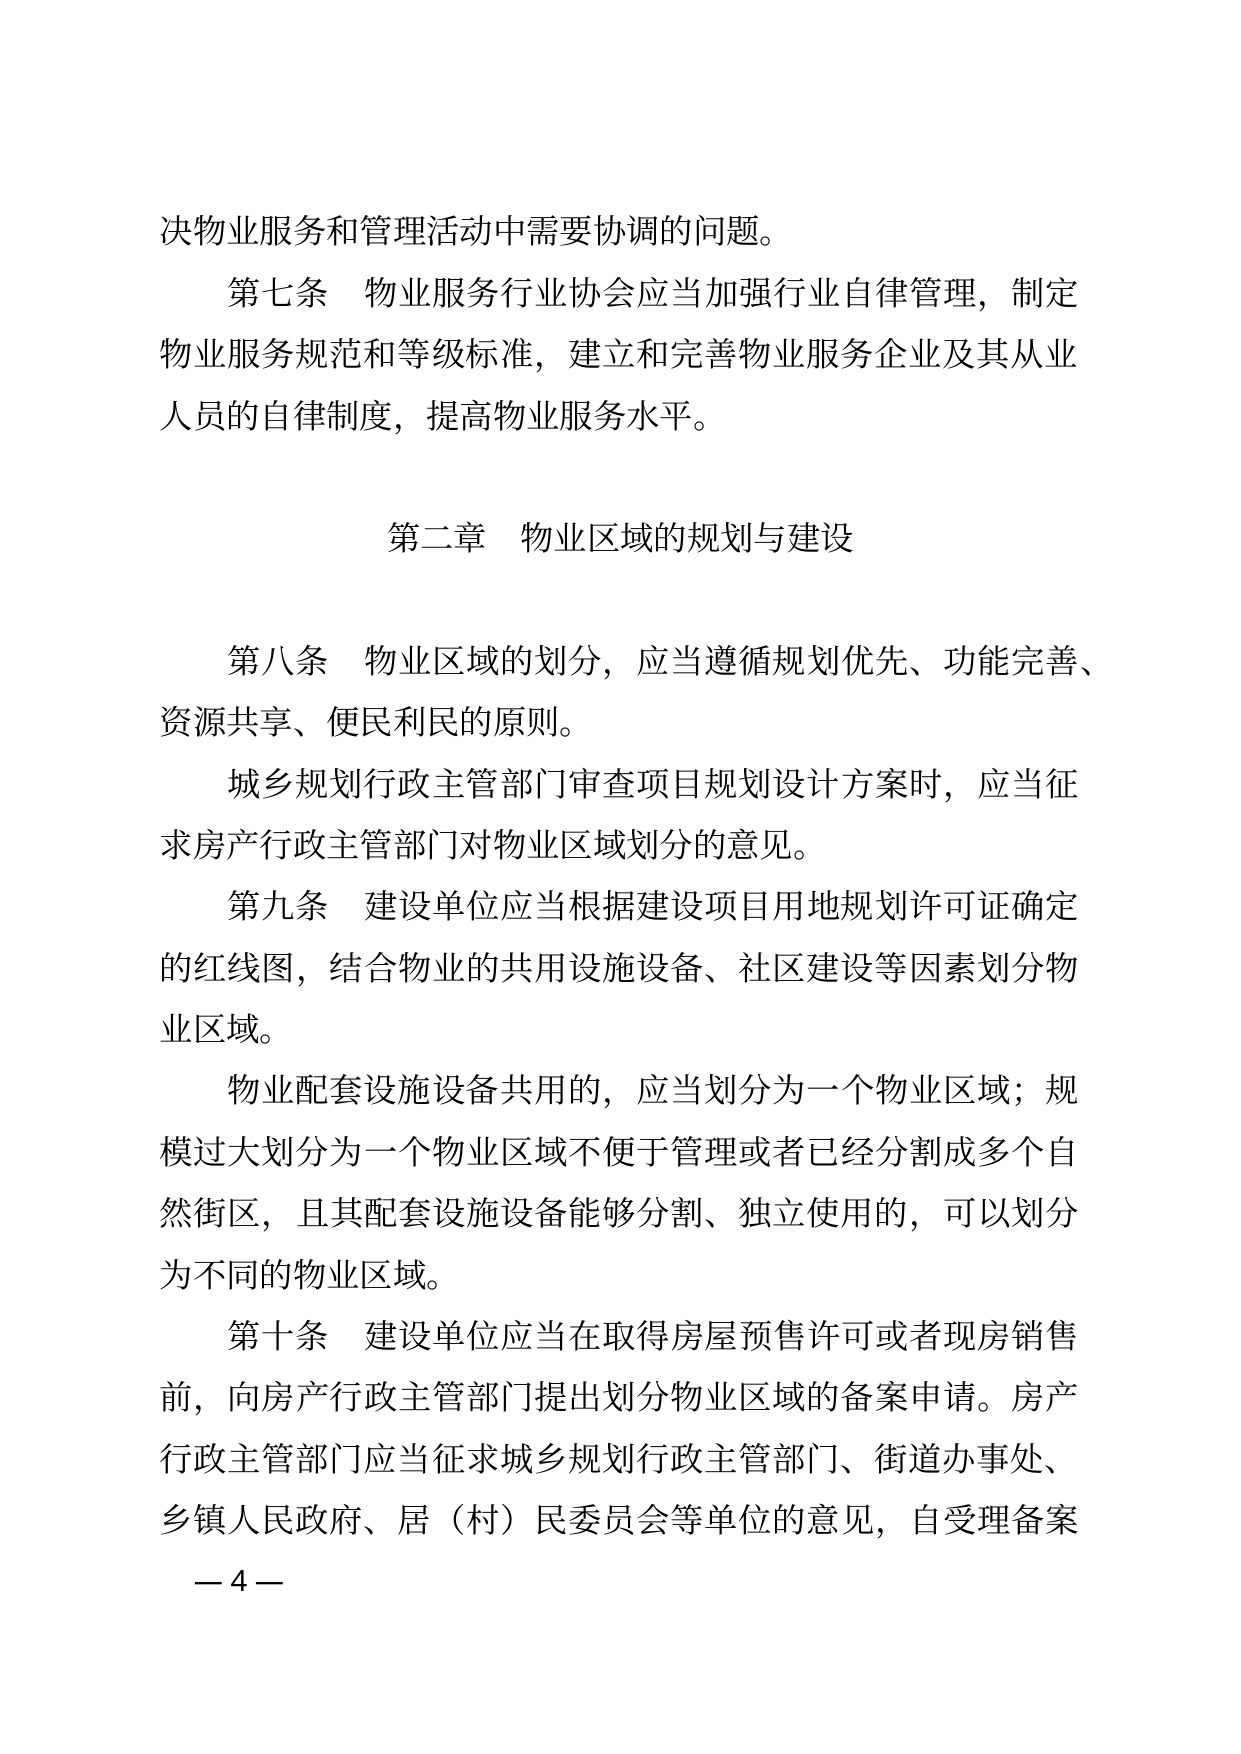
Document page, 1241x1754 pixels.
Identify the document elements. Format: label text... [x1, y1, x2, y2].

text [159, 1299, 1081, 1545]
text 第九条 建设单位应当根据建设项目用地规划许可证确定的红线图，结合物业的共用设施设备、社区建设等因素划分物业区域。 [159, 870, 1081, 1054]
text 第二章 物业区域的规划与建设 [159, 502, 1081, 563]
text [159, 195, 1081, 256]
text 城乡规划行政主管部门审查项目规划设计方案时，应当征求房产行政主管部门对物业区域划分的意见。 [159, 747, 1081, 870]
text 第八条 物业区域的划分，应当遵循规划优先、功能完善、资源共享、便民利民的原则。 [159, 624, 1081, 747]
text 物业配套设施设备共用的，应当划分为一个物业区域；规模过大划分为一个物业区域不便于管理或者已经分割成多个自然街区，且其配套设施设备能够分割、独立使用的，可以划分为不同的物业区域。 [159, 1054, 1081, 1299]
text 第七条 物业服务行业协会应当加强行业自律管理，制定物业服务规范和等级标准，建立和完善物业服务企业及其从业人员的自律制度，提高物业服务水平。 [159, 256, 1081, 440]
